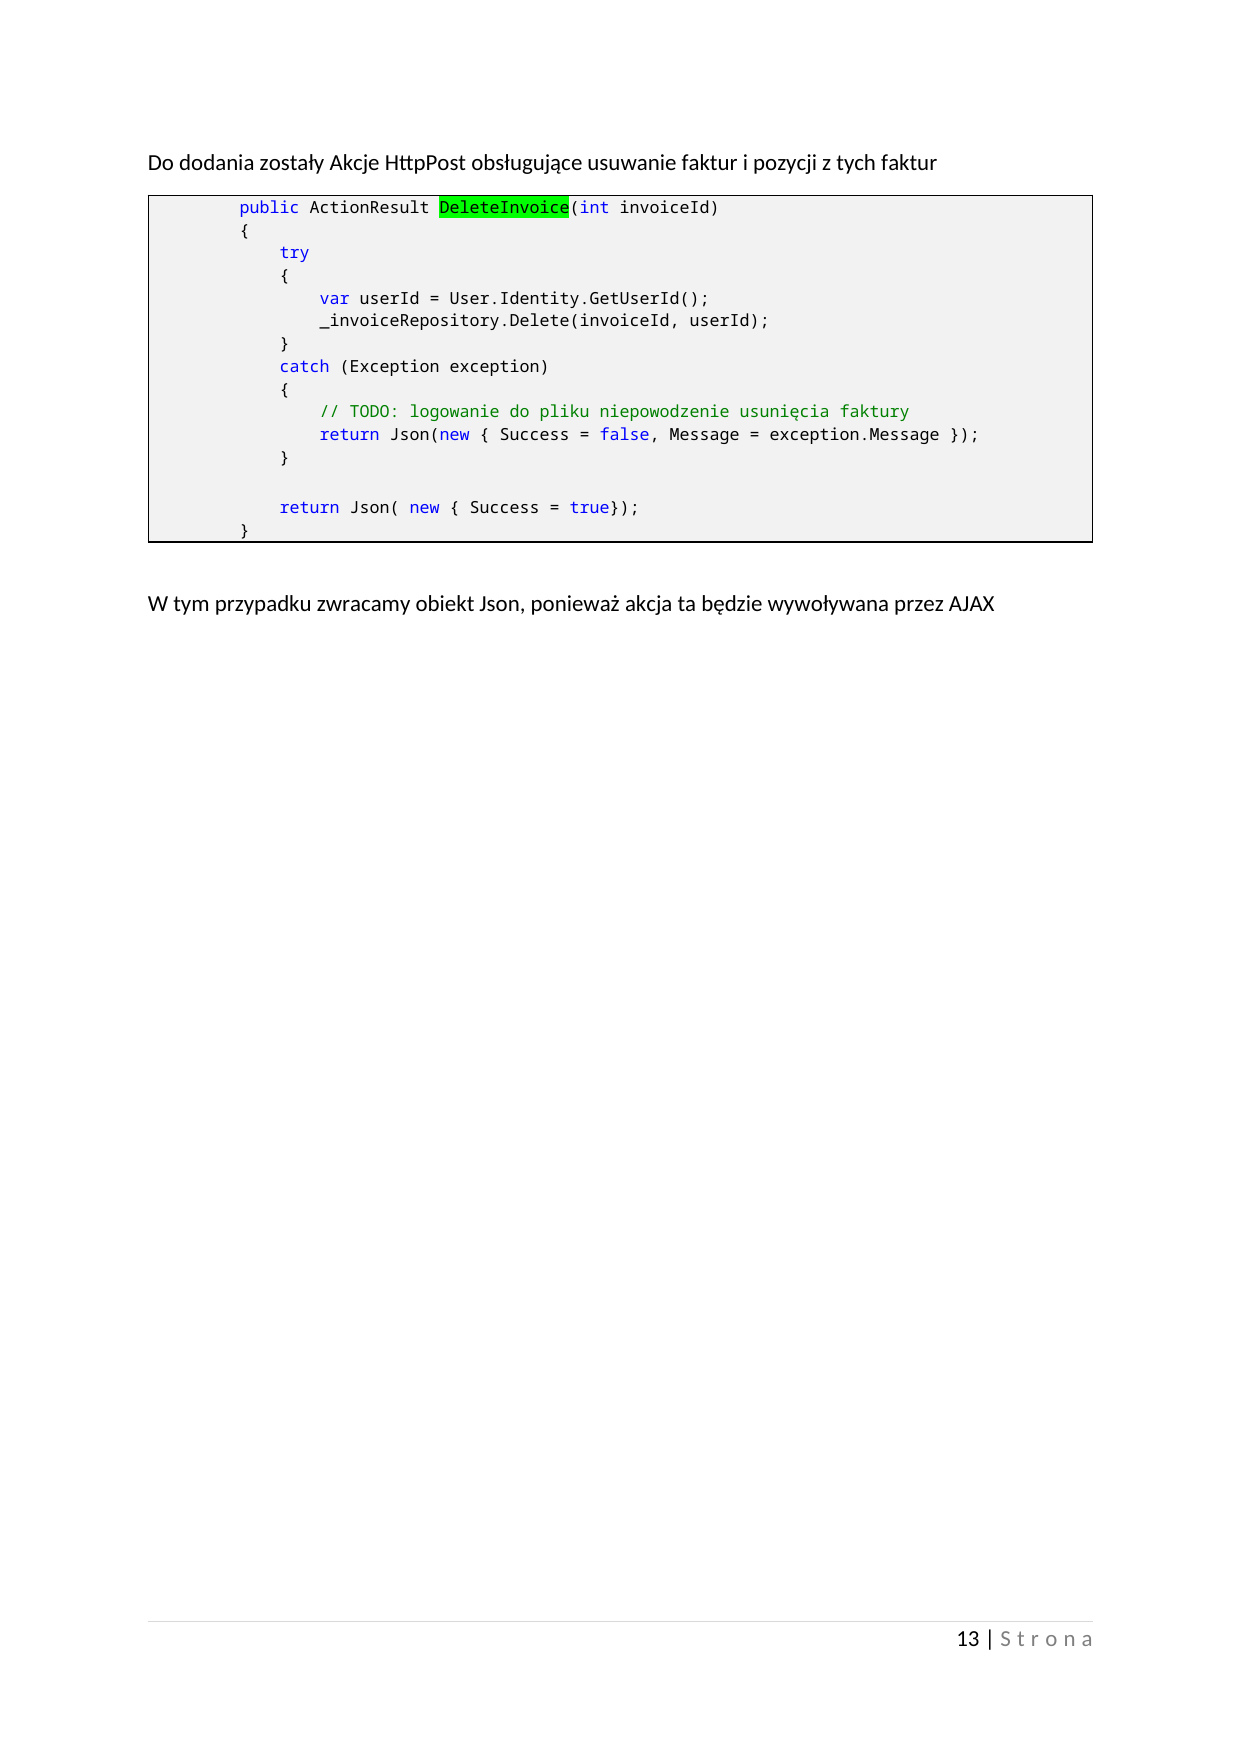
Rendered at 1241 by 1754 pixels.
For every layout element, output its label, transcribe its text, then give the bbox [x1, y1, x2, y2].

table_header public ActionResult DeleteInvoice(int invoiceId) { try { var userId = User.Identity.GetUserId(); _invoiceRepository.Delete(invoiceId, userId); } catch (Exception exception) { // TODO: logowanie do pliku niepowodzenie usunięcia faktury return Json(new { Success = false, Message = exception.Message }); } return Json( new { Success = true}); } [149, 196, 1092, 541]
text Do dodania zostały Akcje HttpPost obsługujące usuwanie faktur i pozycji z tych faktur [148, 148, 1093, 176]
text W tym przypadku zwracamy obiekt Json, ponieważ akcja ta będzie wywoływana przez AJAX [148, 589, 1093, 617]
